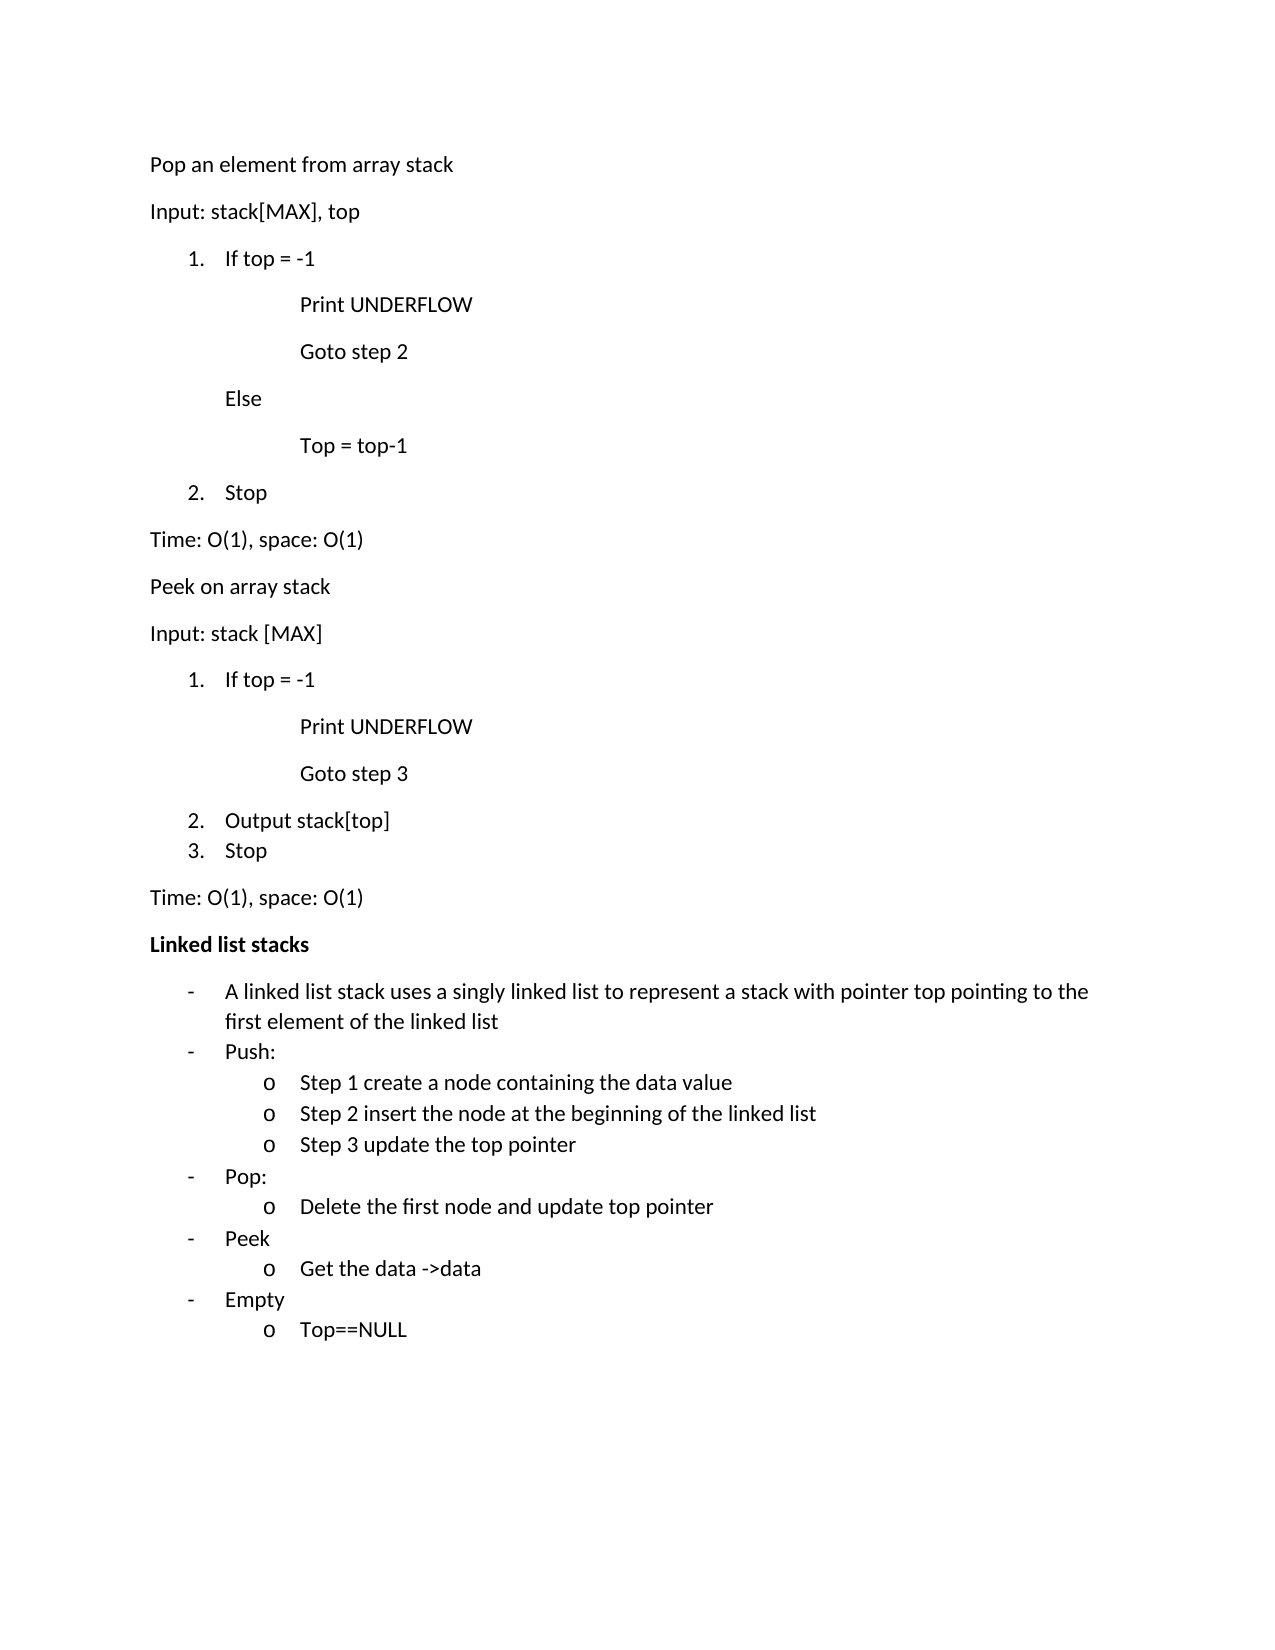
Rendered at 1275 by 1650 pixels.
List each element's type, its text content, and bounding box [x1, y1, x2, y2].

list Top==NULL [262, 1316, 1125, 1345]
list Delete the first node and update top pointer [262, 1192, 1125, 1221]
list If top = -1 [187, 244, 1125, 272]
list Output stack[top] [187, 806, 1125, 834]
list Get the data ->data [262, 1254, 1125, 1283]
text Linked list stacks [150, 930, 1125, 958]
list Empty [187, 1285, 1125, 1313]
text Time: O(1), space: O(1) [150, 525, 1125, 553]
text Goto step 3 [225, 759, 1125, 787]
text Input: stack [MAX] [150, 619, 1125, 647]
list Step 2 insert the node at the beginning of the linked list [262, 1099, 1125, 1128]
text Input: stack[MAX], top [150, 197, 1125, 225]
text Print UNDERFLOW [225, 291, 1125, 319]
text Goto step 2 [225, 337, 1125, 366]
text Else [225, 384, 1125, 412]
list A linked list stack uses a singly linked list to represent a stack with pointer top pointing to the first element of the linked list [187, 977, 1125, 1035]
text Top = top-1 [225, 431, 1125, 459]
list Step 1 create a node containing the data value [262, 1068, 1125, 1097]
text Peek on array stack [150, 572, 1125, 600]
list Stop [187, 478, 1125, 506]
list Stop [187, 836, 1125, 864]
list Push: [187, 1037, 1125, 1066]
list Peek [187, 1224, 1125, 1252]
text Print UNDERFLOW [225, 712, 1125, 741]
list Pop: [187, 1162, 1125, 1190]
text Time: O(1), space: O(1) [150, 883, 1125, 911]
list Step 3 update the top pointer [262, 1131, 1125, 1160]
text Pop an element from array stack [150, 150, 1125, 178]
list If top = -1 [187, 666, 1125, 694]
